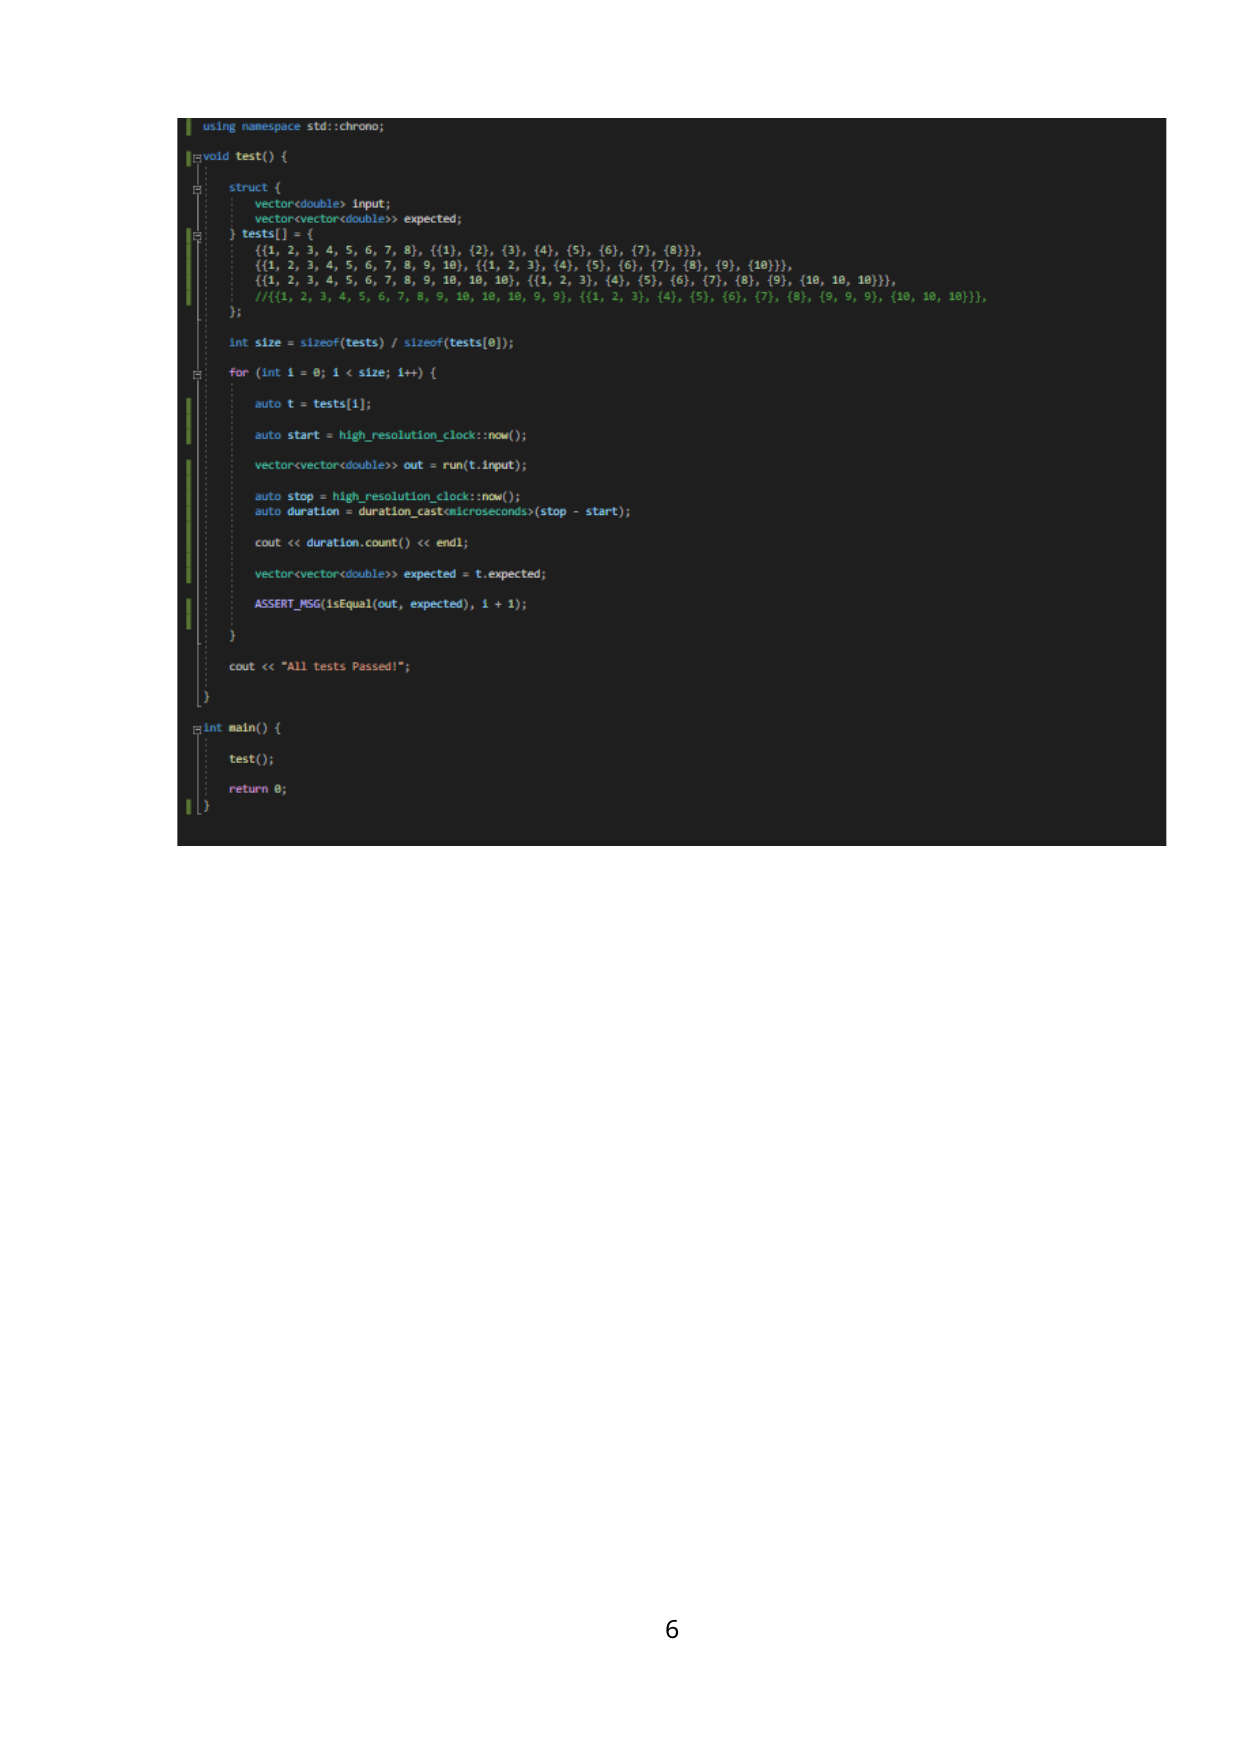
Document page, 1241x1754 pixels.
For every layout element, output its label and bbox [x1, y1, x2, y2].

picture [177, 118, 1167, 846]
